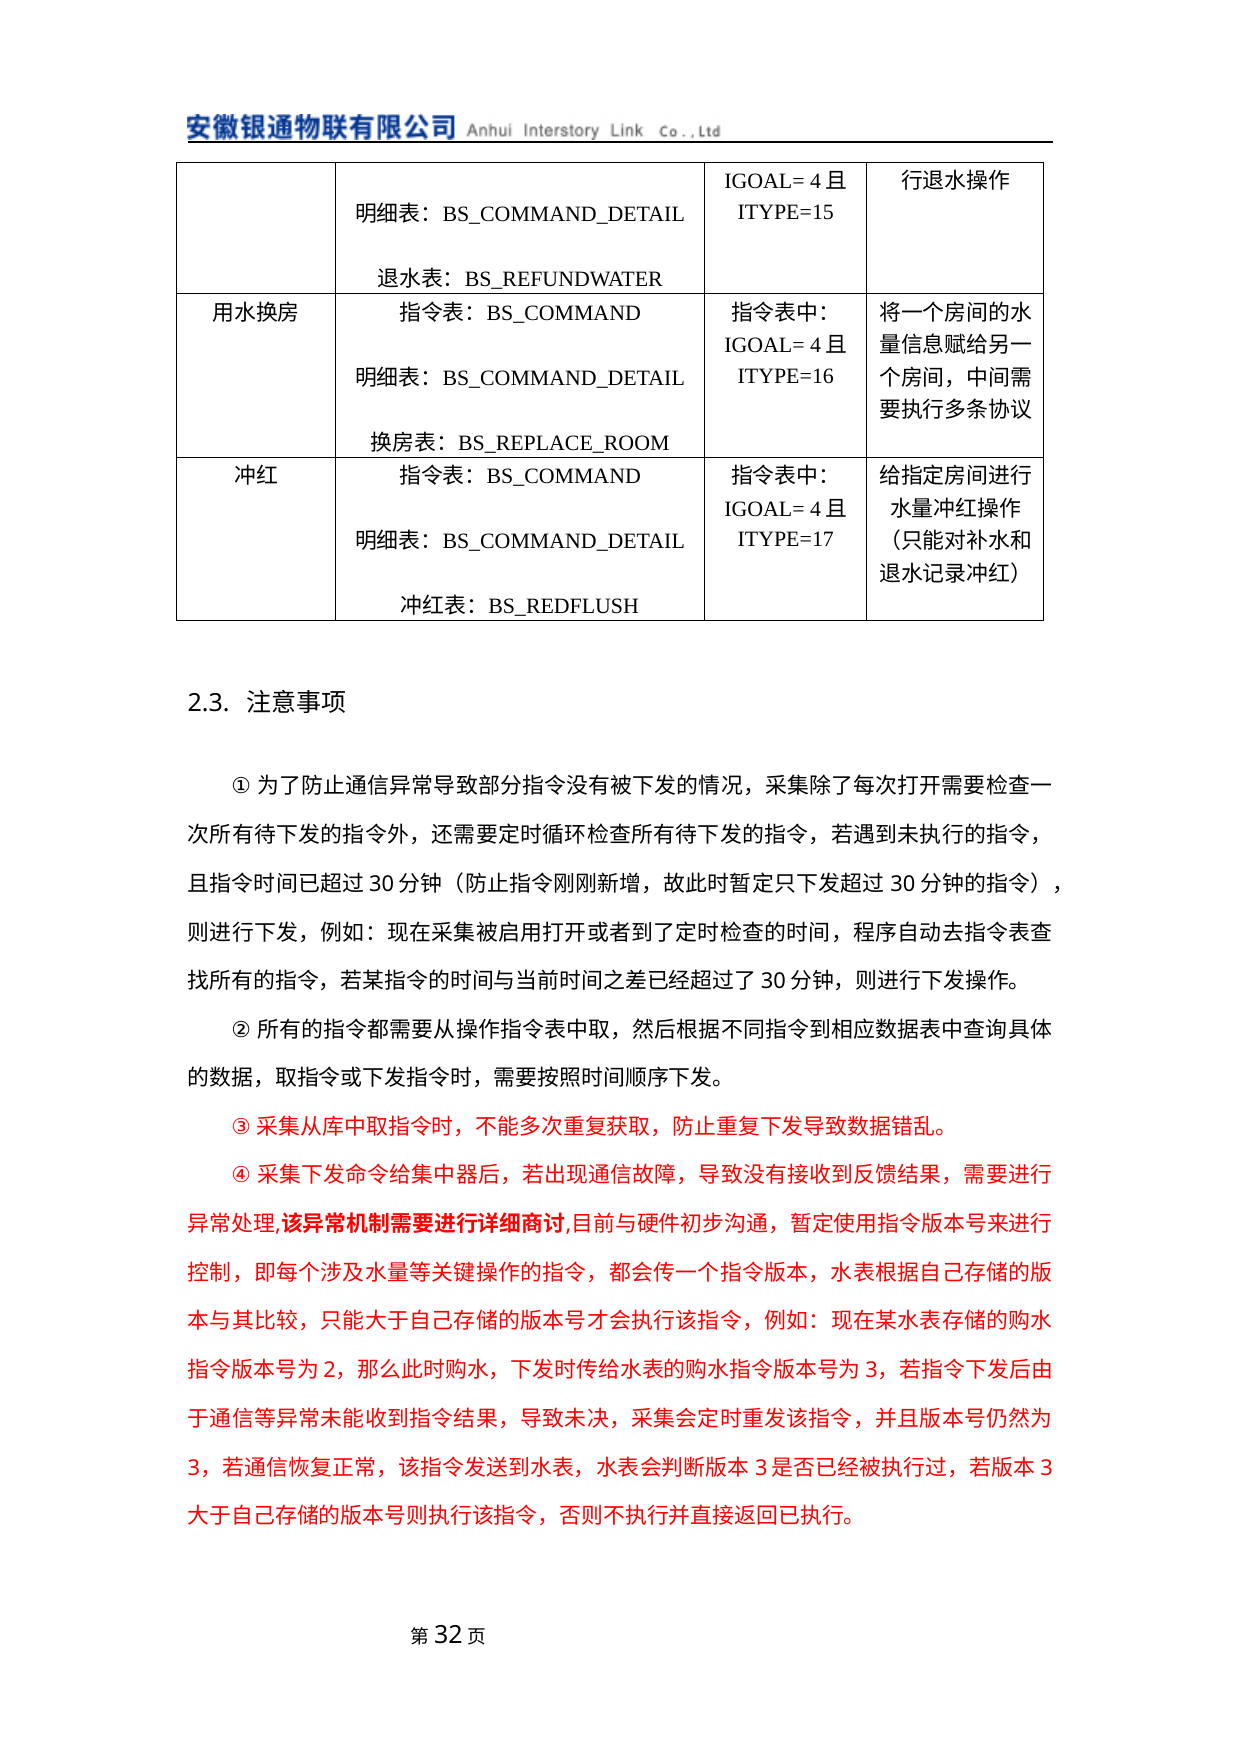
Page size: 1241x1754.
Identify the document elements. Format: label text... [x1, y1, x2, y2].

text ① 为了防止通信异常导致部分指令没有被下发的情况，采集除了每次打开需要检查一次所有待下发的指令外，还需要定时循环检查所有待下发的指令，若遇到未执行的指令，且指令时间已超过30分钟（防止指令刚刚新增，故此时暂定只下发超过30分钟的指令），则进行下发，例如：现在采集被启用打开或者到了定时检查的时间，程序自动去指令表查找所有的指令，若某指令的时间与当前时间之差已经超过了30分钟，则进行下发操作。 [187, 768, 1053, 995]
table_cell 指令表中：IGOAL= 4且ITYPE=17 [705, 458, 866, 620]
table_cell 冲红 [177, 458, 335, 620]
text ② 所有的指令都需要从操作指令表中取，然后根据不同指令到相应数据表中查询具体的数据，取指令或下发指令时，需要按照时间顺序下发。 [187, 1011, 1053, 1092]
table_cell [336, 163, 704, 293]
text ③ 采集从库中取指令时，不能多次重复获取，防止重复下发导致数据错乱。 [187, 1108, 1053, 1141]
table_cell 给指定的房间进行退水操作 [867, 163, 1043, 293]
table_cell 用水换房 [177, 294, 335, 457]
table_cell 退水 [177, 163, 335, 293]
table_cell 指令表中：IGOAL= 4且ITYPE=16 [705, 294, 866, 457]
picture [187, 114, 758, 140]
text ④ 采集下发命令给集中器后，若出现通信故障，导致没有接收到反馈结果，需要进行异常处理,该异常机制需要进行详细商讨,目前与硬件初步沟通，暂定使用指令版本号来进行控制，即每个涉及水量等关键操作的指令，都会传一个指令版本，水表根据自己存储的版本与其比较，只能大于自己存储的版本号才会执行该指令，例如：现在某水表存储的购水指令版本号为2，那么此时购水，下发时传给水表的购水指令版本号为3，若指令下发后由于通信等异常未能收到指令结果，导致未决，采集会定时重发该指令，并且版本号仍然为3，若通信恢复正常，该指令发送到水表，水表会判断版本3是否已经被执行过，若版本3大于自己存储的版本号则执行该指令，否则不执行并直接返回已执行。 [187, 1157, 1053, 1530]
table_cell 给指定房间进行水量冲红操作（只能对补水和退水记录冲红） [867, 458, 1043, 620]
table_cell 指令表：BS_COMMAND 明细表：BS_COMMAND_DETAIL 冲红表：BS_REDFLUSH [336, 458, 704, 620]
subtitle 注意事项 [187, 668, 1053, 733]
table_cell 指令表：BS_COMMAND 明细表：BS_COMMAND_DETAIL 换房表：BS_REPLACE_ROOM [336, 294, 704, 457]
table_cell 将一个房间的水量信息赋给另一个房间，中间需要执行多条协议 [867, 294, 1043, 457]
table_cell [705, 163, 866, 293]
